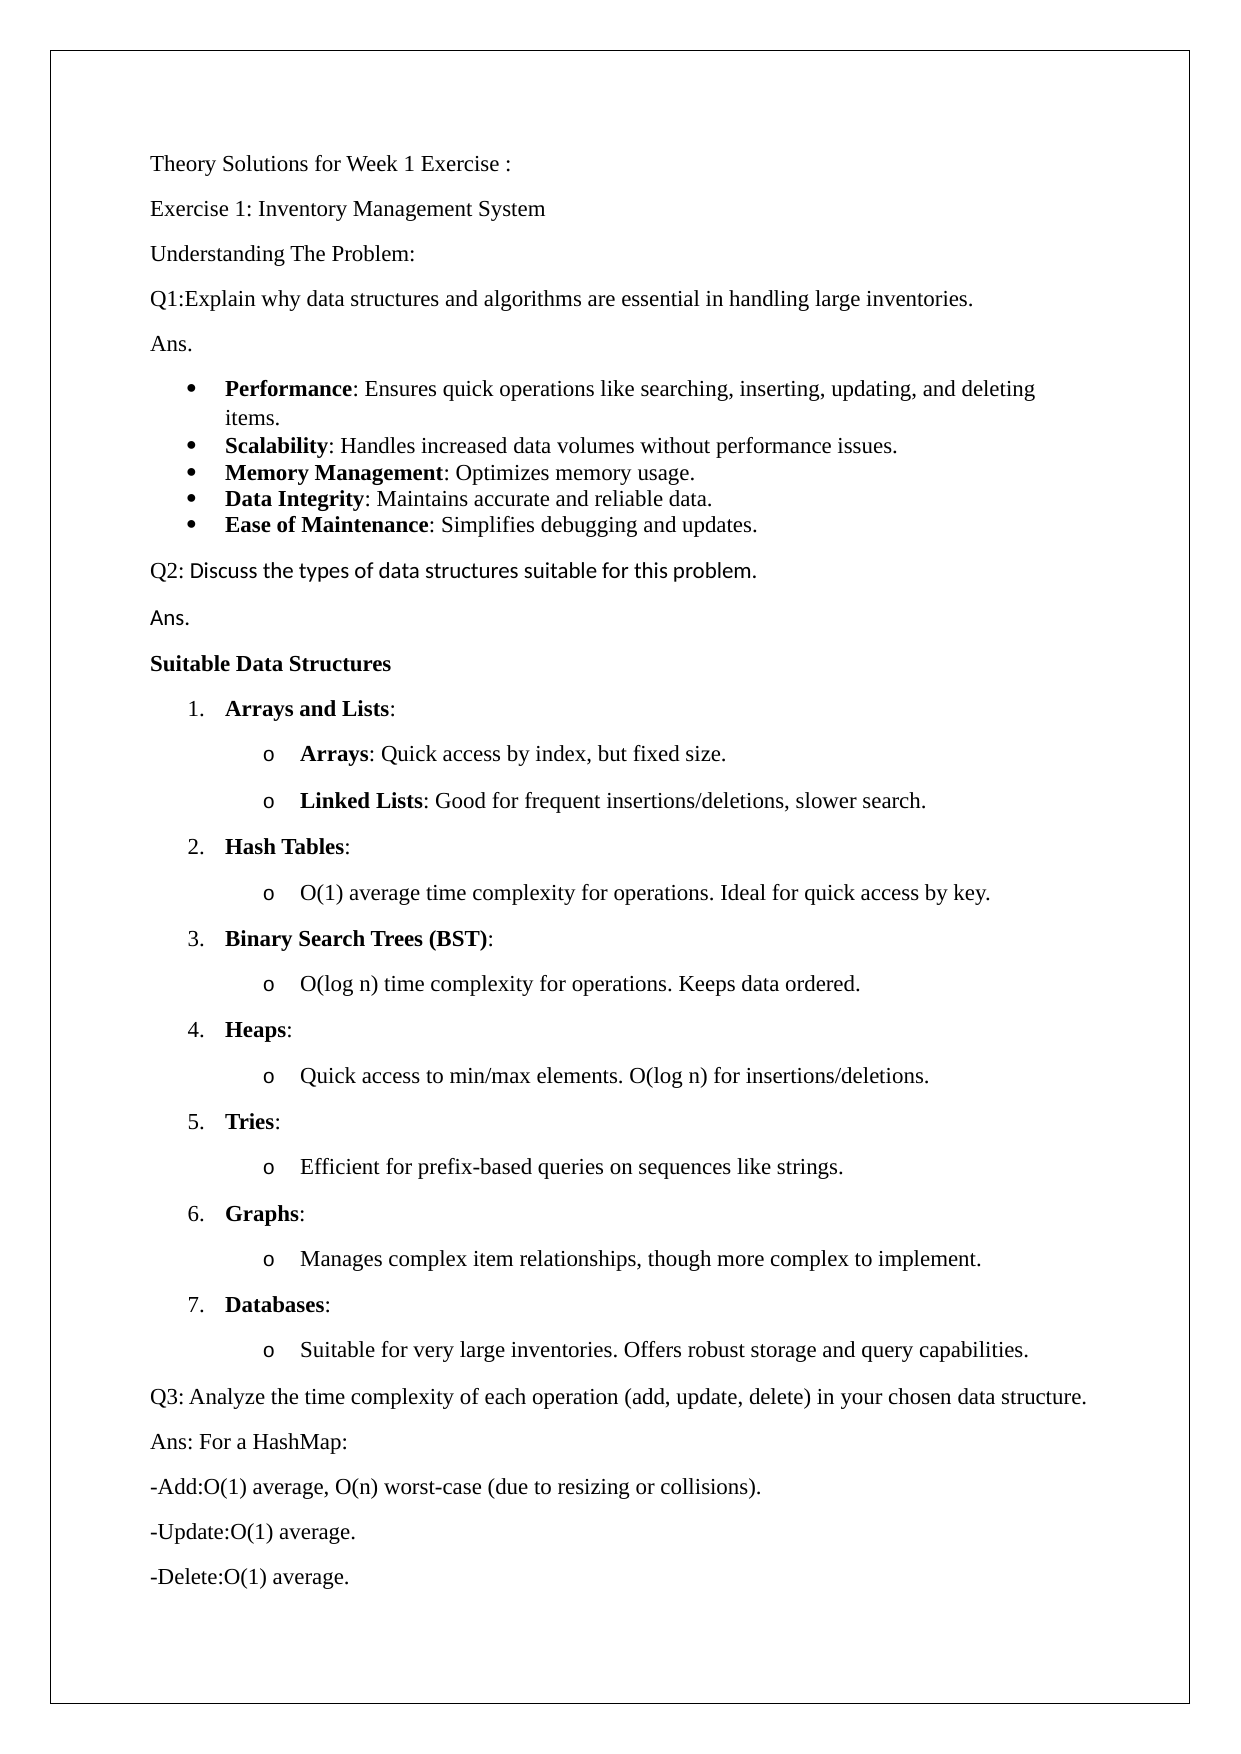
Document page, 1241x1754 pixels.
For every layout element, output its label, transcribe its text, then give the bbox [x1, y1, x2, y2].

text Q2: Discuss the types of data structures suitable for this problem. [150, 557, 1090, 584]
text Theory Solutions for Week 1 Exercise : [150, 150, 1090, 176]
list Binary Search Trees (BST): [187, 925, 1090, 951]
list Memory Management: Optimizes memory usage. [187, 459, 1090, 485]
list Arrays and Lists: [187, 695, 1090, 722]
list Graphs: [187, 1200, 1090, 1226]
list O(log n) time complexity for operations. Keeps data ordered. [262, 970, 1090, 998]
list Suitable for very large inventories. Offers robust storage and query capabilities. [262, 1336, 1090, 1364]
list Performance: Ensures quick operations like searching, inserting, updating, and deleting items. [187, 376, 1090, 430]
text Ans: For a HashMap: [150, 1428, 1090, 1454]
list Efficient for prefix-based queries on sequences like strings. [262, 1153, 1090, 1181]
list Tries: [187, 1108, 1090, 1134]
list Quick access to min/max elements. O(log n) for insertions/deletions. [262, 1062, 1090, 1089]
text Ans. [150, 330, 1090, 357]
list Arrays: Quick access by index, but fixed size. [262, 741, 1090, 768]
list Heaps: [187, 1017, 1090, 1043]
text Q1:Explain why data structures and algorithms are essential in handling large inventories. [150, 285, 1090, 312]
text -Delete:O(1) average. [150, 1563, 1090, 1589]
list Manages complex item relationships, though more complex to implement. [262, 1245, 1090, 1272]
text Q3: Analyze the time complexity of each operation (add, update, delete) in your chosen data structure. [150, 1383, 1090, 1409]
text Suitable Data Structures [150, 650, 1090, 677]
text -Update:O(1) average. [150, 1518, 1090, 1544]
text Ans. [150, 603, 1090, 631]
text Exercise 1: Inventory Management System [150, 195, 1090, 221]
list Scalability: Handles increased data volumes without performance issues. [187, 432, 1090, 459]
list Data Integrity: Maintains accurate and reliable data. [187, 485, 1090, 511]
list Linked Lists: Good for frequent insertions/deletions, slower search. [262, 787, 1090, 814]
list Databases: [187, 1291, 1090, 1318]
text Understanding The Problem: [150, 240, 1090, 267]
list Hash Tables: [187, 833, 1090, 860]
list Ease of Maintenance: Simplifies debugging and updates. [187, 511, 1090, 538]
text -Add:O(1) average, O(n) worst-case (due to resizing or collisions). [150, 1473, 1090, 1499]
list O(1) average time complexity for operations. Ideal for quick access by key. [262, 878, 1090, 906]
